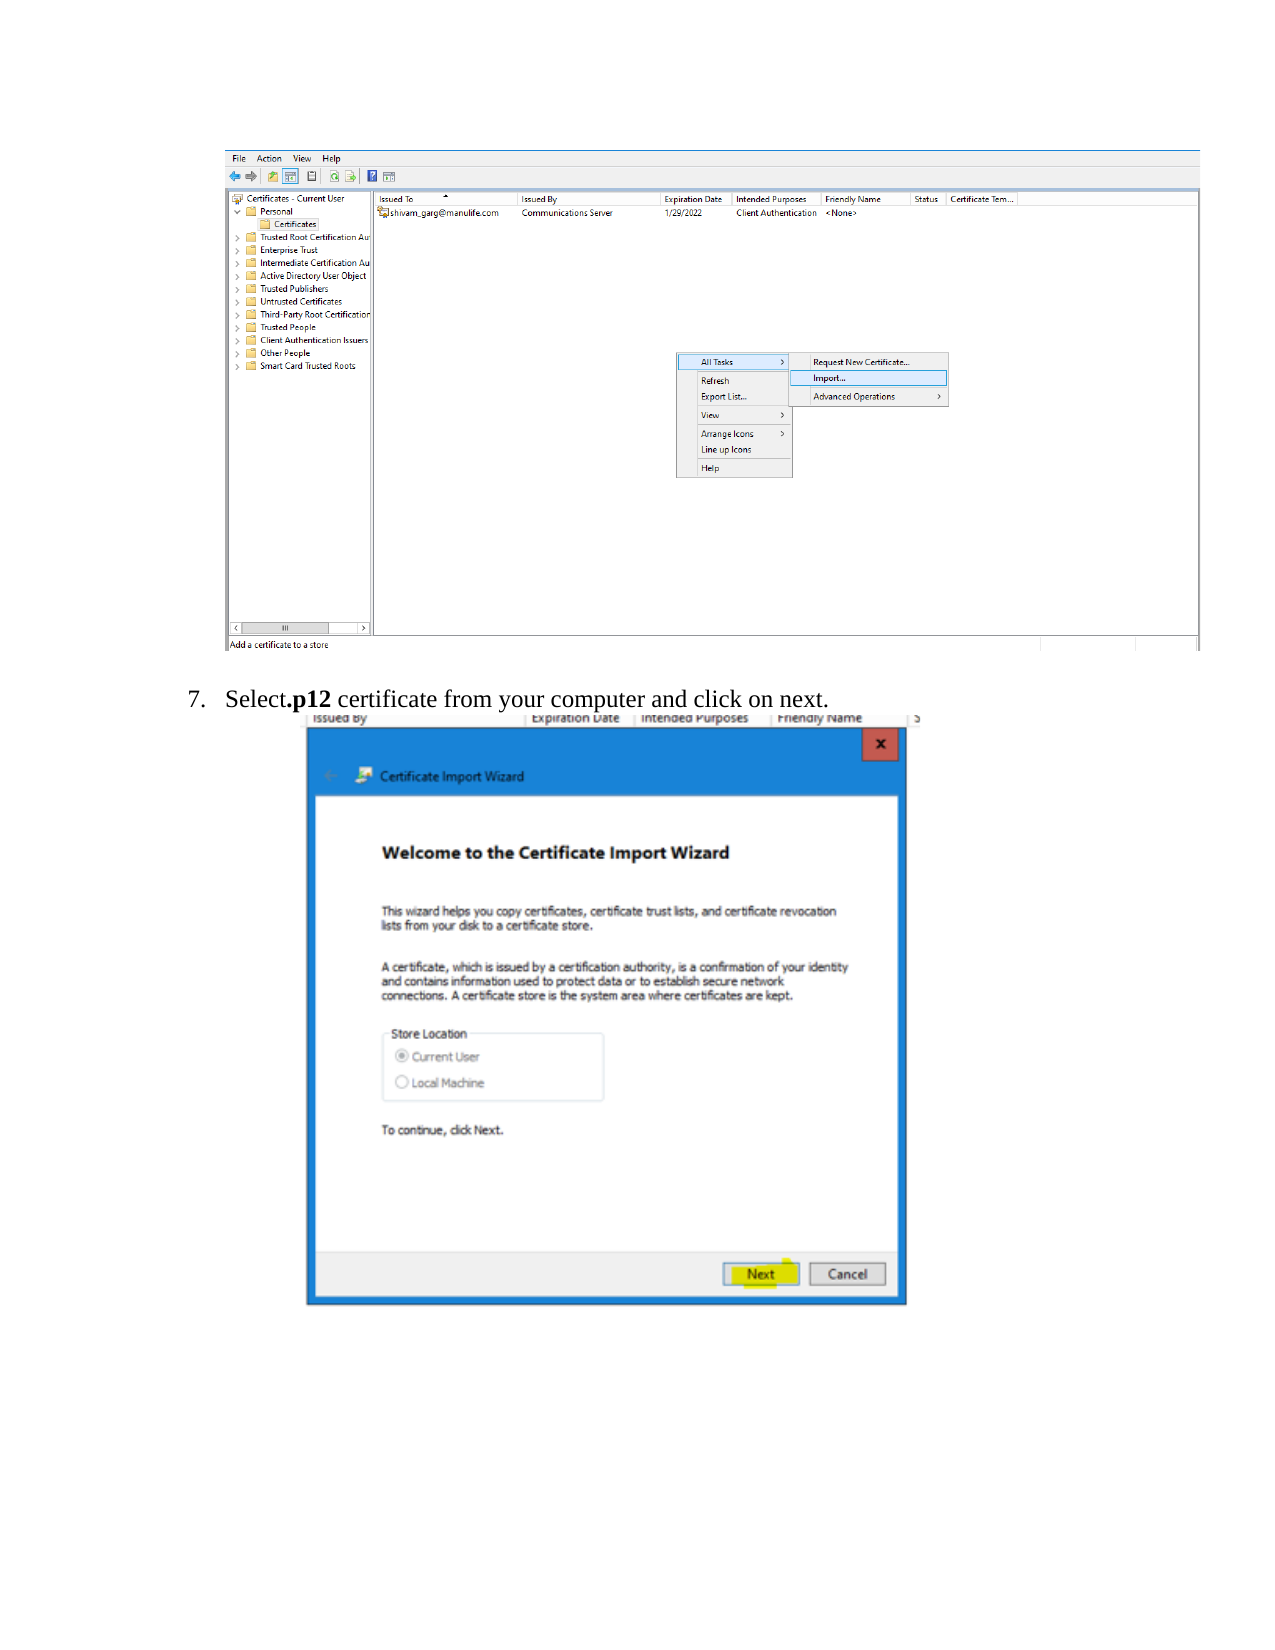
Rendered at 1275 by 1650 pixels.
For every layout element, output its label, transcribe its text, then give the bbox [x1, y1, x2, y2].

picture [300, 715, 921, 1316]
list Select.p12 certificate from your computer and click on next. [187, 684, 1125, 713]
picture [225, 150, 1200, 651]
